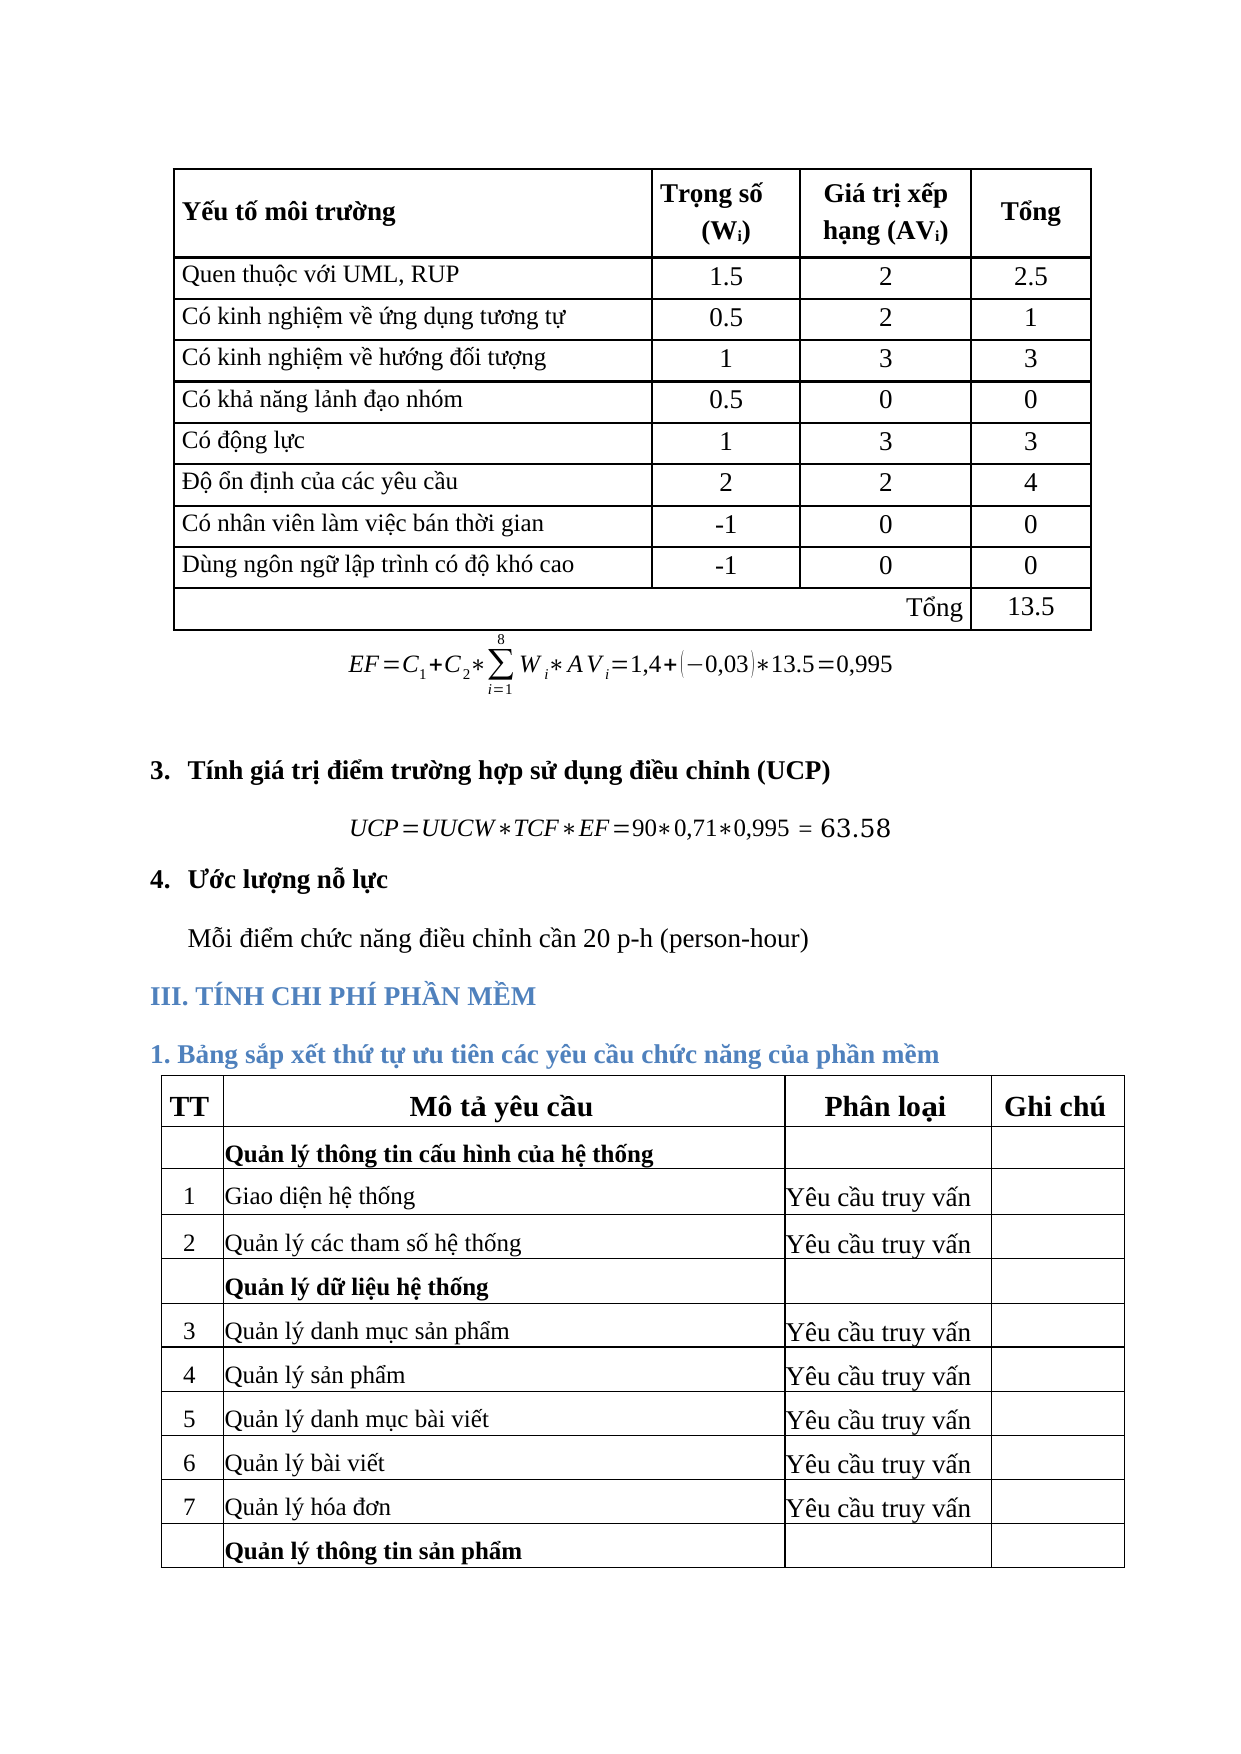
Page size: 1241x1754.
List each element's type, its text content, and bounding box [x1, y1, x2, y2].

table_header Yếu tố môi trường [175, 170, 651, 256]
table_cell 3 [972, 424, 1090, 463]
table_cell 3 [801, 341, 970, 380]
table_cell [992, 1127, 1124, 1167]
table_cell 0.5 [653, 383, 799, 422]
table_header Giá trị xếp hạng (AVi) [801, 170, 970, 256]
table_cell Quản lý bài viết [224, 1436, 784, 1479]
table_cell Có nhân viên làm việc bán thời gian [175, 507, 651, 546]
table_header Trọng số (Wi) [653, 170, 799, 256]
table_cell [992, 1215, 1124, 1258]
table_cell Quản lý dữ liệu hệ thống [224, 1259, 784, 1302]
text Mỗi điểm chức năng điều chỉnh cần 20 p-h (person-hour) [187, 922, 1090, 953]
subtitle III. TÍNH CHI PHÍ PHẦN MỀM [150, 980, 1090, 1011]
table_cell Quản lý thông tin cấu hình của hệ thống [224, 1127, 784, 1167]
table_cell 2 [162, 1215, 223, 1258]
table_cell [992, 1480, 1124, 1523]
table_cell Yêu cầu truy vấn [786, 1436, 991, 1479]
table_cell Độ ổn định của các yêu cầu [175, 465, 651, 504]
table_cell [992, 1392, 1124, 1434]
table_cell Có kinh nghiệm về ứng dụng tương tự [175, 300, 651, 339]
table_cell 7 [162, 1480, 223, 1523]
table_cell 2 [801, 259, 970, 298]
table_cell [992, 1259, 1124, 1302]
table_header Phân loại [786, 1076, 991, 1126]
table_header Tổng [972, 170, 1090, 256]
list Ước lượng nỗ lực [150, 863, 1090, 894]
table_cell Yêu cầu truy vấn [786, 1480, 991, 1523]
table_cell 5 [162, 1392, 223, 1434]
table_cell [992, 1304, 1124, 1346]
table_cell 0 [801, 507, 970, 546]
table_cell Yêu cầu truy vấn [786, 1169, 991, 1214]
table_header TT [162, 1076, 223, 1126]
table_cell 3 [972, 341, 1090, 380]
list Tính giá trị điểm trường hợp sử dụng điều chỉnh (UCP) [150, 754, 1090, 785]
table_cell [162, 1127, 223, 1167]
table_cell 3 [162, 1304, 223, 1346]
table_cell [992, 1169, 1124, 1214]
table_cell Quản lý thông tin sản phẩm [224, 1524, 784, 1567]
table_cell 1.5 [653, 259, 799, 298]
table_cell 2 [801, 300, 970, 339]
table_cell 0 [972, 507, 1090, 546]
table_cell Yêu cầu truy vấn [786, 1348, 991, 1391]
table_cell [992, 1436, 1124, 1479]
table_cell 1 [972, 300, 1090, 339]
table_cell [786, 1524, 991, 1567]
table_cell 4 [972, 465, 1090, 504]
table_cell Có khả năng lảnh đạo nhóm [175, 383, 651, 422]
table_cell [992, 1524, 1124, 1567]
table_cell [162, 1259, 223, 1302]
table_cell Dùng ngôn ngữ lập trình có độ khó cao [175, 548, 651, 587]
table_cell Có động lực [175, 424, 651, 463]
table_cell 0.5 [653, 300, 799, 339]
table_cell Quen thuộc với UML, RUP [175, 259, 651, 298]
table_cell [786, 1127, 991, 1167]
table_cell Yêu cầu truy vấn [786, 1304, 991, 1346]
table_cell Tổng [175, 589, 970, 628]
table_cell 3 [801, 424, 970, 463]
table_cell [162, 1524, 223, 1567]
table_cell -1 [653, 507, 799, 546]
table_cell 13.5 [972, 589, 1090, 628]
table_cell 4 [162, 1348, 223, 1391]
table_cell Quản lý danh mục sản phẩm [224, 1304, 784, 1346]
table_cell 6 [162, 1436, 223, 1479]
table_cell 2 [801, 465, 970, 504]
table_cell 0 [972, 383, 1090, 422]
text = 63.58 [150, 813, 1090, 844]
subtitle 1. Bảng sắp xết thứ tự ưu tiên các yêu cầu chức năng của phần mềm [150, 1038, 1090, 1069]
table_cell Yêu cầu truy vấn [786, 1392, 991, 1434]
table_cell 1 [653, 341, 799, 380]
table_cell 1 [653, 424, 799, 463]
table_cell 0 [801, 548, 970, 587]
table_cell 0 [801, 383, 970, 422]
table_cell Có kinh nghiệm về hướng đối tượng [175, 341, 651, 380]
table_cell Quản lý sản phẩm [224, 1348, 784, 1391]
table_cell 2.5 [972, 259, 1090, 298]
table_cell Quản lý các tham số hệ thống [224, 1215, 784, 1258]
table_cell 0 [972, 548, 1090, 587]
table_cell 1 [162, 1169, 223, 1214]
table_cell -1 [653, 548, 799, 587]
table_cell Giao diện hệ thống [224, 1169, 784, 1214]
table_cell [786, 1259, 991, 1302]
table_header Mô tả yêu cầu [224, 1076, 784, 1126]
table_cell 2 [653, 465, 799, 504]
table_cell Quản lý danh mục bài viết [224, 1392, 784, 1434]
table_cell [992, 1348, 1124, 1391]
table_header Ghi chú [992, 1076, 1124, 1126]
table_cell Quản lý hóa đơn [224, 1480, 784, 1523]
table_cell Yêu cầu truy vấn [786, 1215, 991, 1258]
